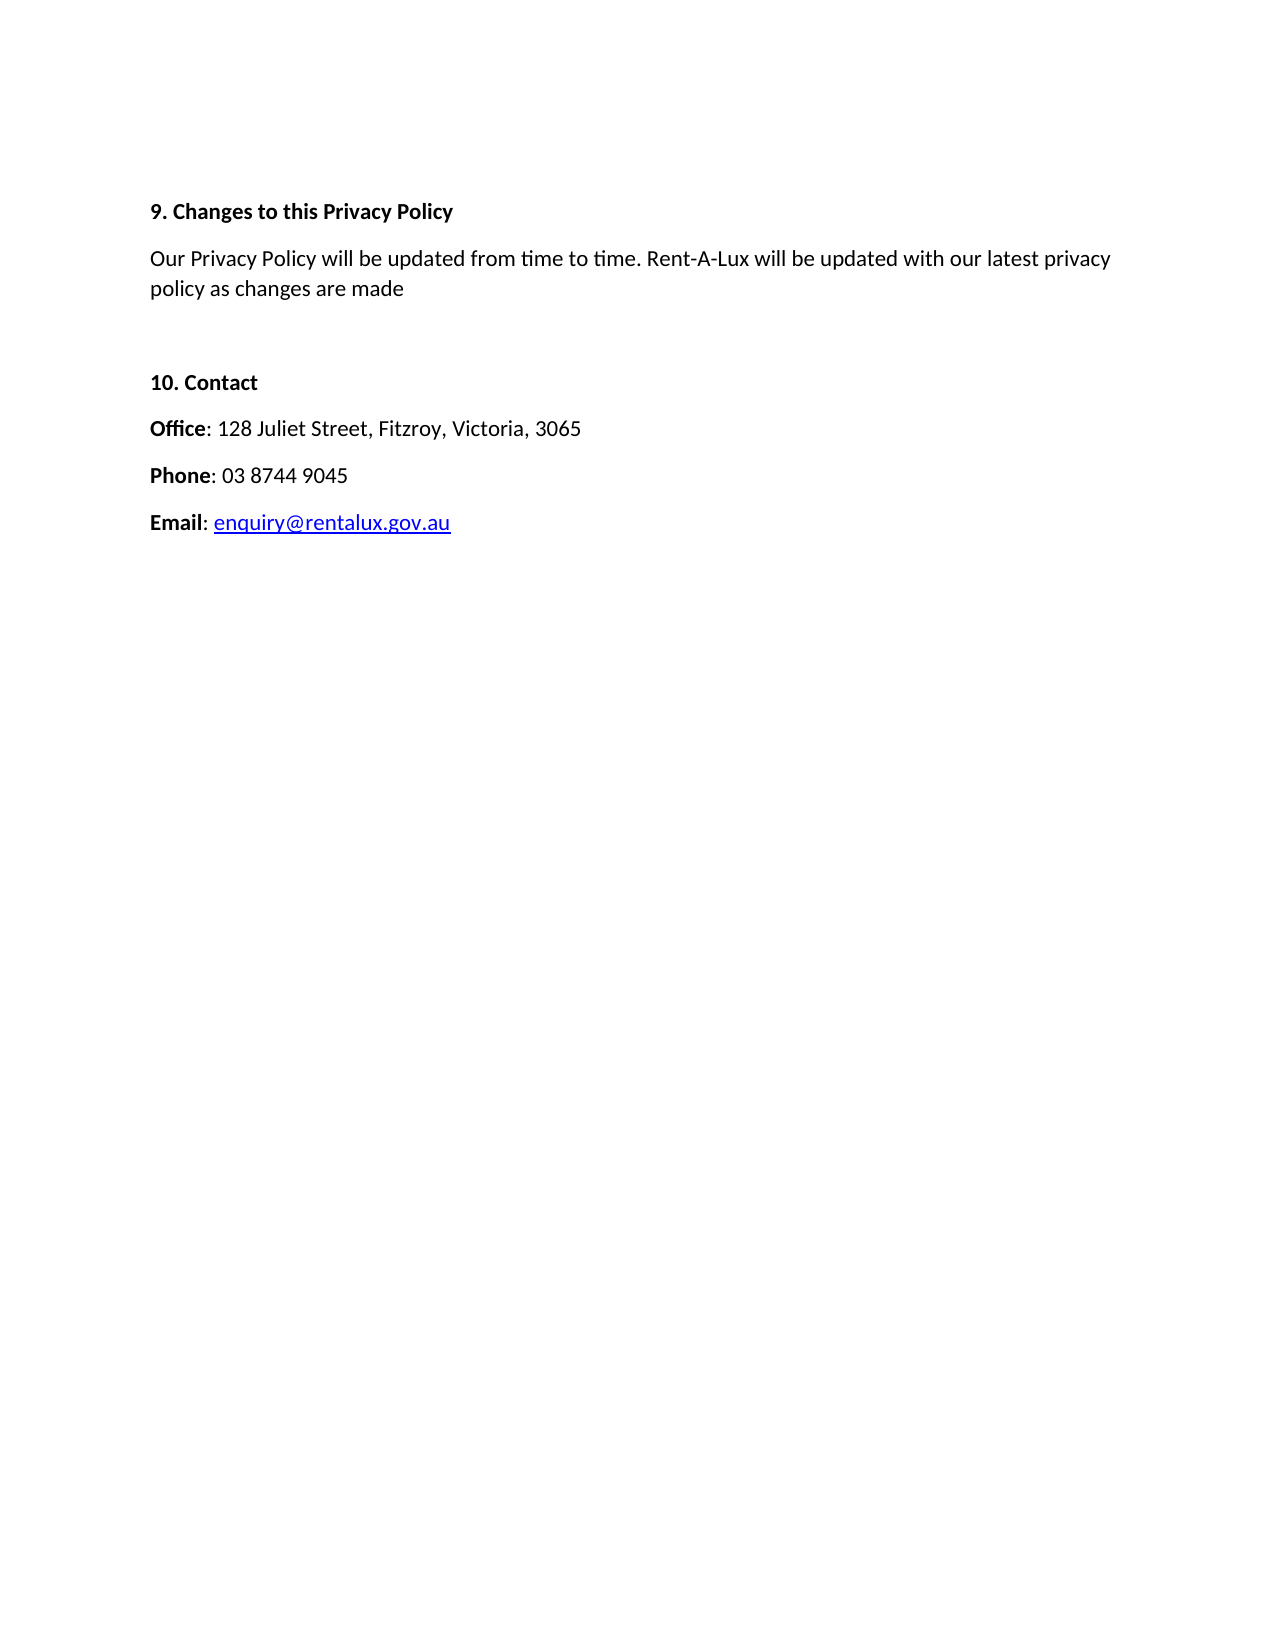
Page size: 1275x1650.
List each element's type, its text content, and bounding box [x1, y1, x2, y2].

text 10. Contact [150, 368, 1125, 396]
text Office: 128 Juliet Street, Fitzroy, Victoria, 3065 [150, 414, 1125, 443]
text Our Privacy Policy will be updated from time to time. Rent-A-Lux will be updated with our latest privacy policy as changes are made [150, 244, 1125, 302]
text 9. Changes to this Privacy Policy [150, 197, 1125, 225]
text Email: enquiry@rentalux.gov.au [150, 508, 1125, 536]
text Phone: 03 8744 9045 [150, 461, 1125, 489]
